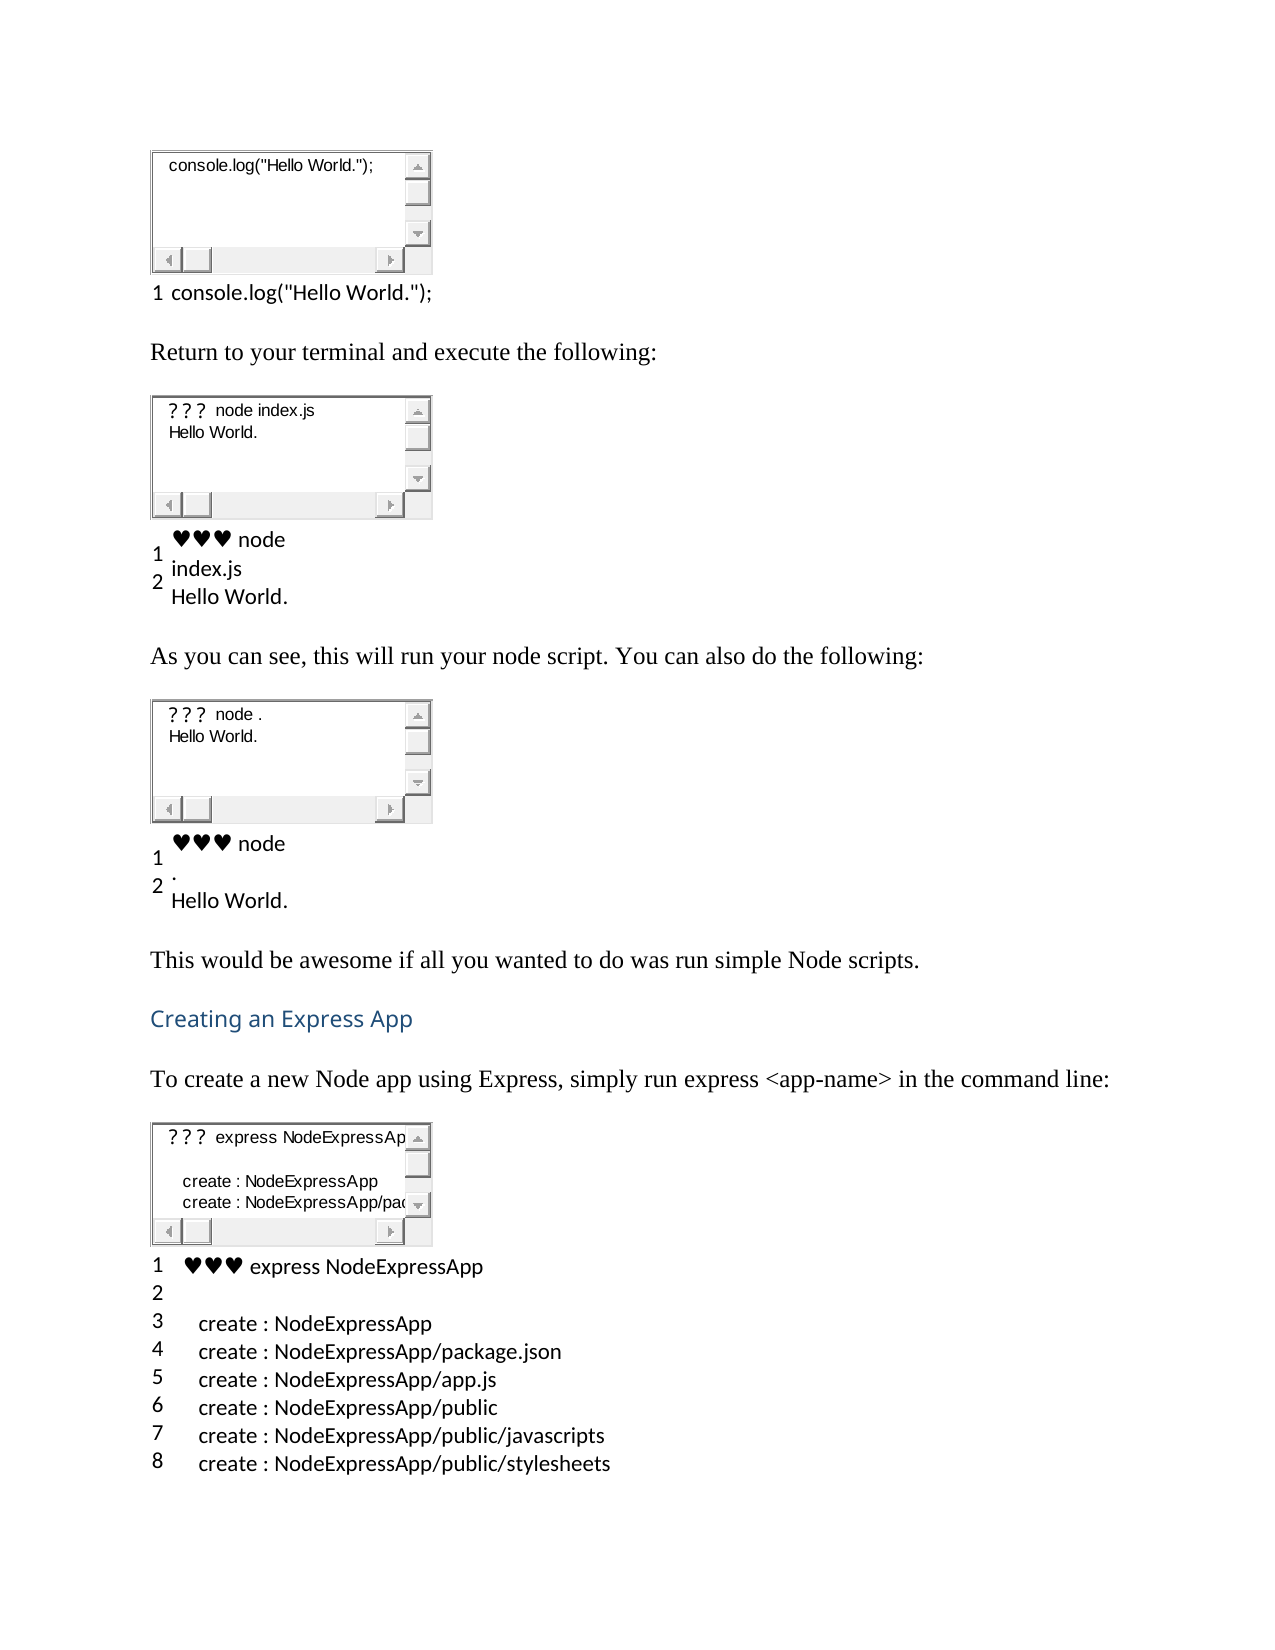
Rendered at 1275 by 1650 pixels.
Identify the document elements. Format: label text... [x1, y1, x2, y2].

table_header 1 2 [150, 522, 169, 612]
table_header 1 2 [150, 826, 169, 916]
text This would be awesome if all you wanted to do was run simple Node scripts. [150, 945, 1125, 974]
text As you can see, this will run your node script. You can also do the following: [150, 641, 1125, 670]
table_header ♥♥♥ node . Hello World. [169, 826, 294, 916]
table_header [181, 1248, 702, 1479]
text Return to your terminal and execute the following: [150, 337, 1125, 366]
subtitle Creating an Express App [150, 1003, 1125, 1034]
table_header ♥♥♥ node index.js Hello World. [169, 522, 353, 612]
table_header console.log("Hello World."); [170, 277, 438, 308]
table_header 1 [150, 277, 169, 308]
text To create a new Node app using Express, simply run express <app-name> in the command line: [150, 1064, 1125, 1092]
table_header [150, 1248, 181, 1479]
